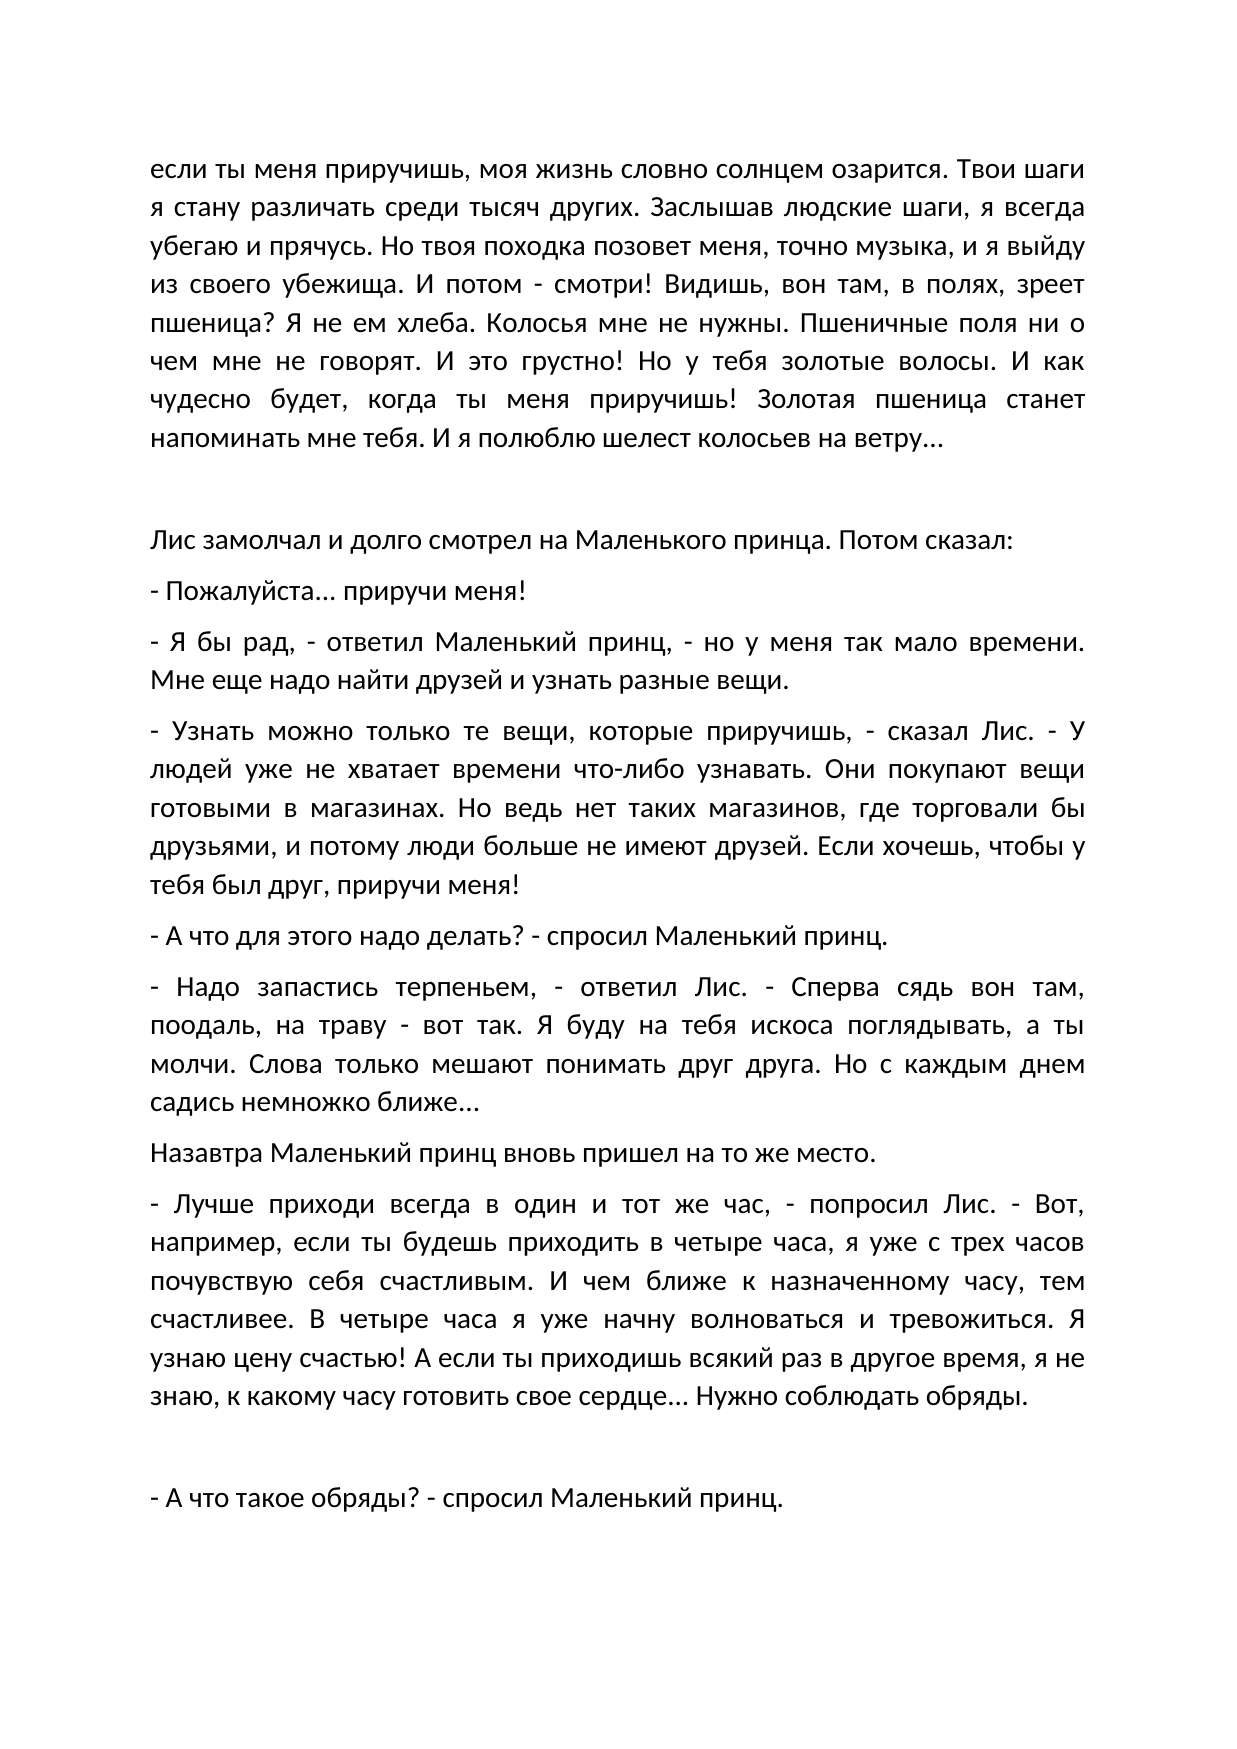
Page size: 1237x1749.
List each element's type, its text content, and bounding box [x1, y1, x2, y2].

text - Пожалуйста... приручи меня! [150, 572, 1086, 607]
text - А что такое обряды? - спросил Маленький принц. [150, 1479, 1086, 1515]
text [150, 150, 1086, 455]
text Назавтра Маленький принц вновь пришел на то же место. [150, 1134, 1086, 1170]
text - Узнать можно только те вещи, которые приручишь, - сказал Лис. - У людей уже не хватает времени что-либо узнавать. Они покупают вещи готовыми в магазинах. Но ведь нет таких магазинов, где торговали бы друзьями, и потому люди больше не имеют друзей. Если хочешь, чтобы у тебя был друг, приручи меня! [150, 712, 1086, 902]
text - А что для этого надо делать? - спросил Маленький принц. [150, 917, 1086, 952]
text - Надо запастись терпеньем, - ответил Лис. - Сперва сядь вон там, поодаль, на траву - вот так. Я буду на тебя искоса поглядывать, а ты молчи. Слова только мешают понимать друг друга. Но с каждым днем садись немножко ближе... [150, 968, 1086, 1119]
text - Я бы рад, - ответил Маленький принц, - но у меня так мало времени. Мне еще надо найти друзей и узнать разные вещи. [150, 623, 1086, 697]
text Лис замолчал и долго смотрел на Маленького принца. Потом сказал: [150, 521, 1086, 557]
text - Лучше приходи всегда в один и тот же час, - попросил Лис. - Вот, например, если ты будешь приходить в четыре часа, я уже с трех часов почувствую себя счастливым. И чем ближе к назначенному часу, тем счастливее. В четыре часа я уже начну волноваться и тревожиться. Я узнаю цену счастью! А если ты приходишь всякий раз в другое время, я не знаю, к какому часу готовить свое сердце... Нужно соблюдать обряды. [150, 1185, 1086, 1413]
